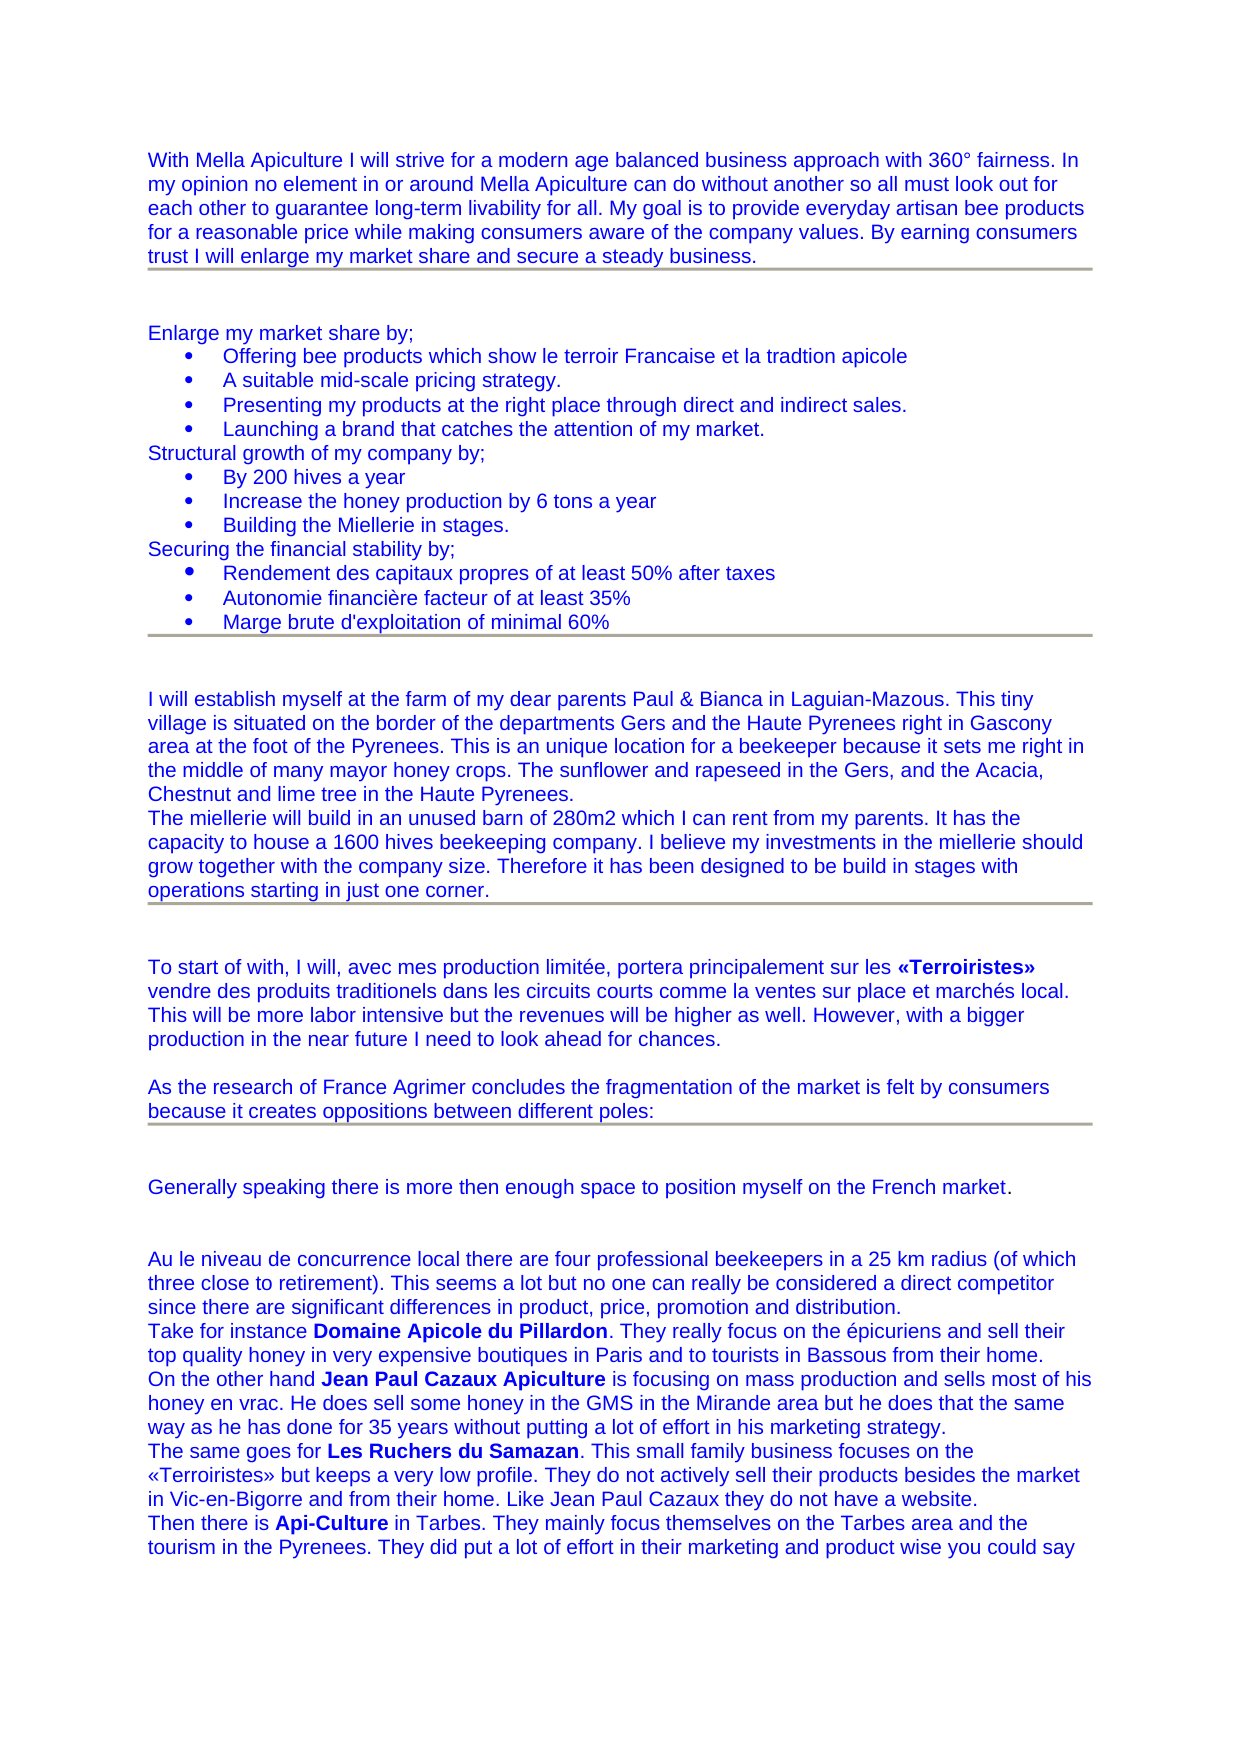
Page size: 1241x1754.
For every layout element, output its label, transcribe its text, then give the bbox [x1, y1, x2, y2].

text The same goes for Les Ruchers du Samazan. This small family business focuses on the «Terroiristes» but keeps a very low profile. They do not actively sell their products besides the market in Vic-en-Bigorre and from their home. Like Jean Paul Cazaux they do not have a website. [148, 1439, 1093, 1511]
text Generally speaking there is more then enough space to position myself on the French market. [148, 1175, 1093, 1199]
text I will establish myself at the farm of my dear parents Paul & Bianca in Laguian-Mazous. This tiny village is situated on the border of the departments Gers and the Haute Pyrenees right in area at the foot of the . This is an unique location for a beekeeper because it sets me right in the middle of many mayor honey crops. The sunflower and rapeseed in the Gers, and the Acacia, Chestnut and lime tree in the Haute Pyrenees. [148, 686, 1093, 806]
list By 200 hives a year [185, 464, 1093, 488]
text To start of with, I will, avec mes production limitée, portera principalement sur les «Terroiristes» vendre des produits traditionels dans les circuits courts comme la ventes sur place et marchés local. This will be more labor intensive but the revenues will be higher as well. However, with a bigger production in the near future I need to look ahead for chances. [148, 955, 1093, 1051]
list Autonomie financière facteur of at least 35% [185, 586, 1093, 610]
list Marge brute d'exploitation of minimal 60% [185, 610, 1093, 633]
list Rendement des capitaux propres of at least 50% after taxes [185, 561, 1093, 586]
text Securing the financial stability by; [148, 537, 1093, 561]
text Take for instance Domaine Apicole du Pillardon. They really focus on the épicuriens and sell their top quality honey in very expensive boutiques in and to tourists in Bassous from their home. [148, 1319, 1093, 1367]
text Structural growth of my company by; [148, 441, 1093, 464]
list Building the Miellerie in stages. [185, 513, 1093, 537]
text The miellerie will build in an unused barn of 280m2 which I can rent from my parents. It has the capacity to house a 1600 hives beekeeping company. I believe my investments in the miellerie should grow together with the company size. Therefore it has been designed to be build in stages with operations starting in just one corner. [148, 806, 1093, 902]
text Au le niveau de concurrence local there are four professional beekeepers in a radius (of which three close to retirement). This seems a lot but no one can really be considered a direct competitor since there are significant differences in product, price, promotion and distribution. [148, 1247, 1093, 1319]
text On the other hand Jean Paul Cazaux Apiculture is focusing on mass production and sells most of his honey en vrac. He does sell some honey in the GMS in the Mirande area but he does that the same way as he has done for 35 years without putting a lot of effort in his marketing strategy. [148, 1367, 1093, 1439]
list Presenting my products at the right place through direct and indirect sales. [185, 392, 1093, 416]
list Increase the honey production by 6 tons a year [185, 488, 1093, 513]
text Enlarge my market share by; [148, 320, 1093, 344]
list A suitable mid-scale pricing strategy. [185, 368, 1093, 392]
list Offering bee products which show le terroir Francaise et la tradtion apicole [185, 344, 1093, 368]
list Launching a brand that catches the attention of my market. [185, 416, 1093, 441]
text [148, 1511, 1093, 1558]
text With Mella Apiculture I will strive for a modern age balanced business approach with 360° fairness. In my opinion no element in or around Mella Apiculture can do without another so all must look out for each other to guarantee long-term livability for all. My goal is to provide everyday artisan bee products for a reasonable price while making consumers aware of the company values. By earning consumers trust I will enlarge my market share and secure a steady business. [148, 148, 1093, 267]
text As the research of France Agrimer concludes the fragmentation of the market is felt by consumers because it creates oppositions between different poles: [148, 1074, 1093, 1122]
